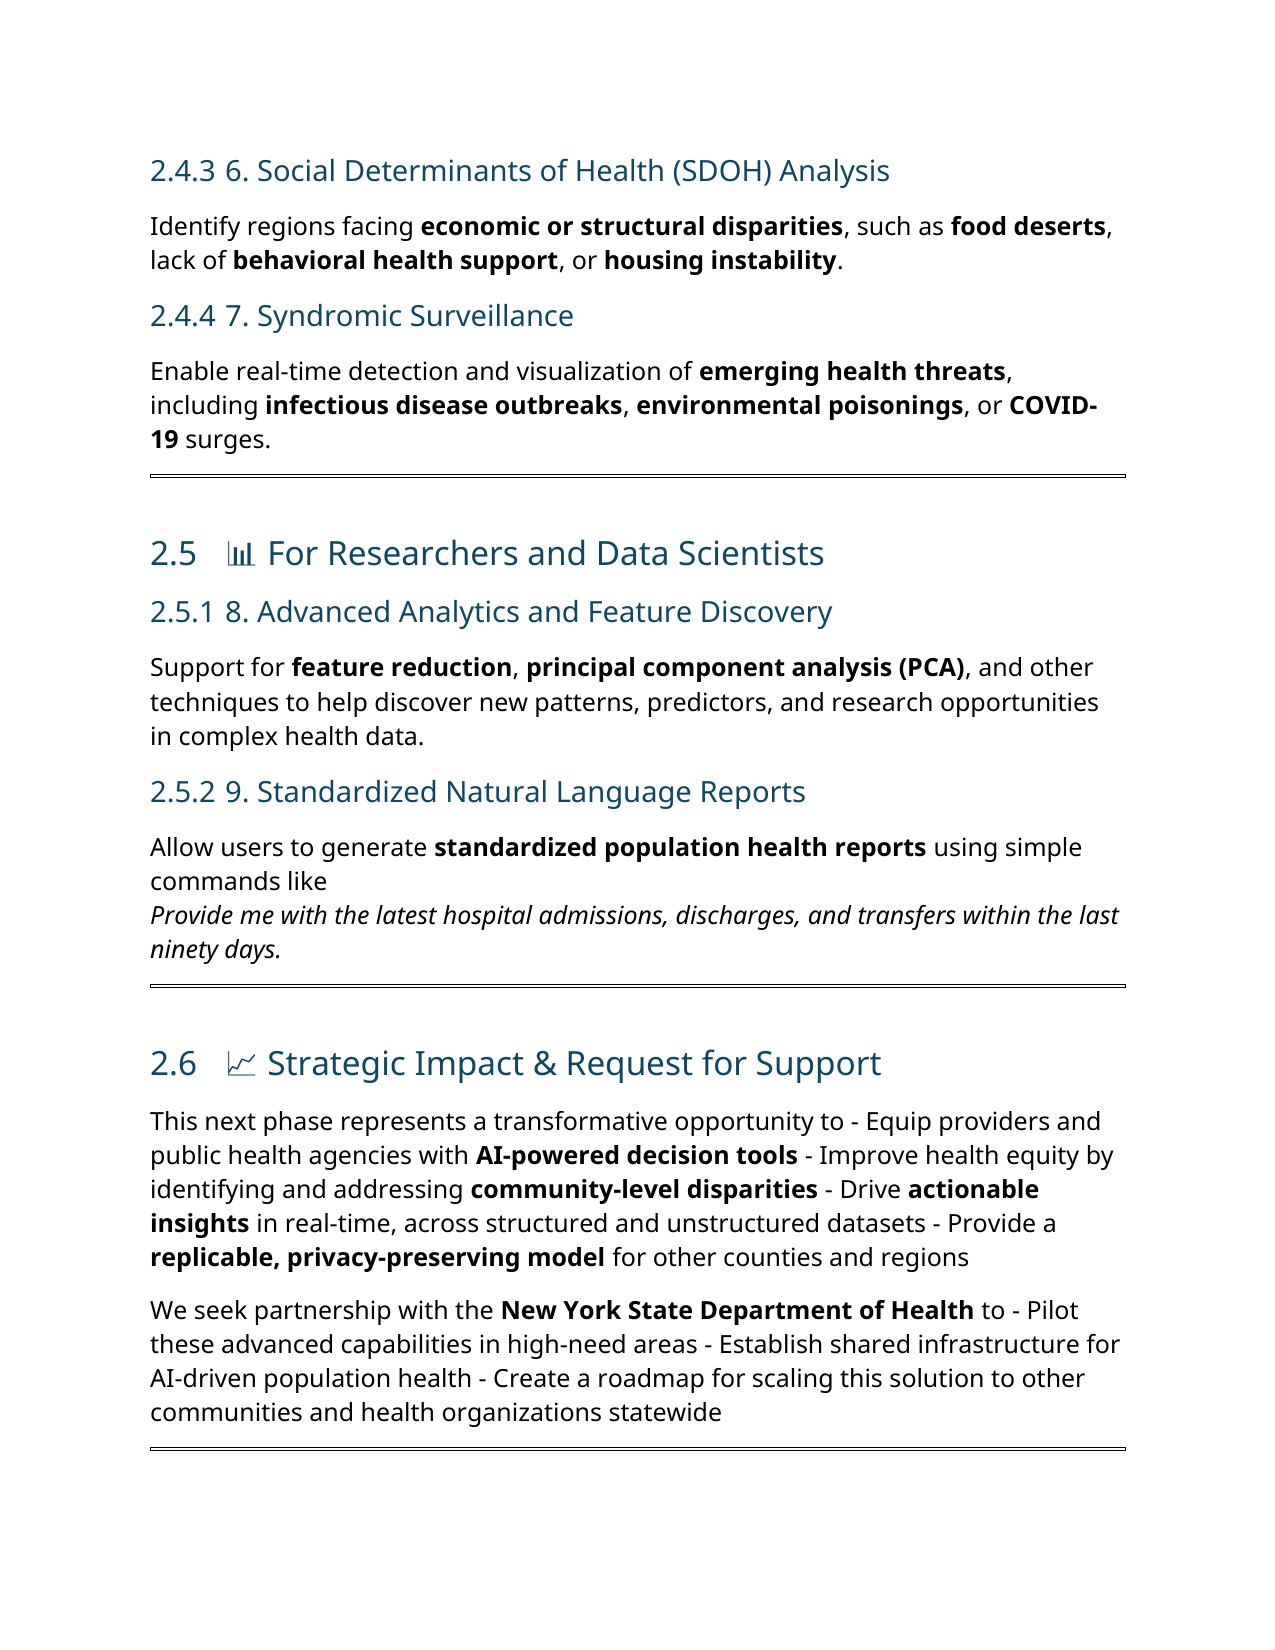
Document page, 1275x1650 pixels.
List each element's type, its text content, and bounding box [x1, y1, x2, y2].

text We seek partnership with the New York State Department of Health to - Pilot these advanced capabilities in high-need areas - Establish shared infrastructure for AI-driven population health - Create a roadmap for scaling this solution to other communities and health organizations statewide [150, 1293, 1125, 1429]
subtitle 2.6 📈 Strategic Impact & Request for Support [150, 1039, 1125, 1085]
subtitle 2.4.3 6. Social Determinants of Health (SDOH) Analysis [150, 150, 1125, 190]
subtitle 2.5.2 9. Standardized Natural Language Reports [150, 771, 1125, 811]
text Support for feature reduction, principal component analysis (PCA), and other techniques to help discover new patterns, predictors, and research opportunities in complex health data. [150, 650, 1125, 752]
subtitle 2.5.1 8. Advanced Analytics and Feature Discovery [150, 592, 1125, 631]
text This next phase represents a transformative opportunity to - Equip providers and public health agencies with AI-powered decision tools - Improve health equity by identifying and addressing community-level disparities - Drive actionable insights in real-time, across structured and unstructured datasets - Provide a replicable, privacy-preserving model for other counties and regions [150, 1103, 1125, 1274]
text Enable real-time detection and visualization of emerging health threats, including infectious disease outbreaks, environmental poisonings, or COVID-19 surges. [150, 354, 1125, 456]
subtitle 2.4.4 7. Syndromic Surveillance [150, 295, 1125, 335]
text Identify regions facing economic or structural disparities, such as food deserts, lack of behavioral health support, or housing instability. [150, 208, 1125, 277]
subtitle 2.5 📊 For Researchers and Data Scientists [150, 529, 1125, 575]
text Allow users to generate standardized population health reports using simple commands like Provide me with the latest hospital admissions, discharges, and transfers within the last ninety days. [150, 829, 1125, 966]
